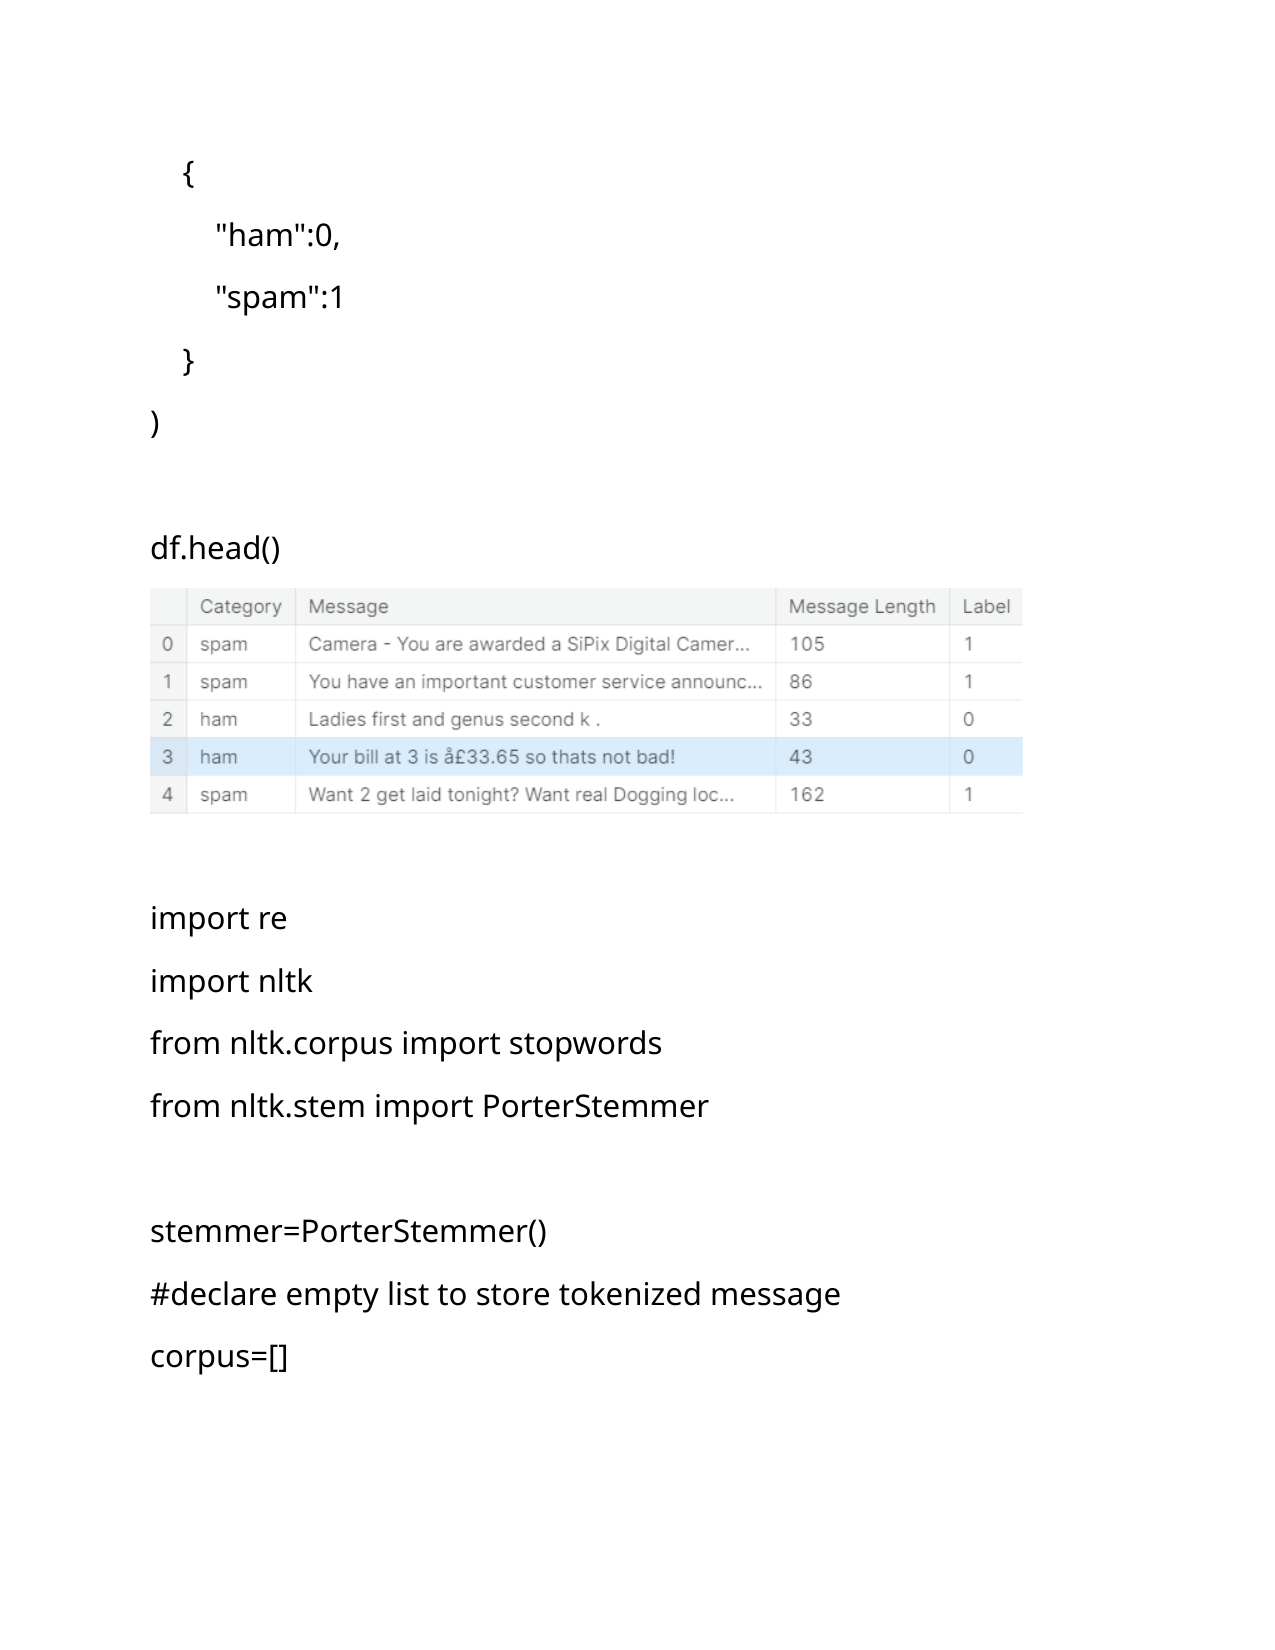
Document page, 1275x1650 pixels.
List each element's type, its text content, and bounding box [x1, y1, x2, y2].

text df.head() [150, 526, 1125, 568]
text "ham":0, [150, 213, 1125, 255]
text import nltk [150, 958, 1125, 1001]
text from nltk.stem import PorterStemmer [150, 1084, 1125, 1126]
text from nltk.corpus import stopwords [150, 1021, 1125, 1064]
picture [150, 588, 1023, 815]
text { [150, 150, 1125, 193]
text } [150, 338, 1125, 380]
text "spam":1 [150, 275, 1125, 318]
text ) [150, 400, 1125, 443]
text #declare empty list to store tokenized message [150, 1272, 1125, 1314]
text stemmer=PorterStemmer() [150, 1209, 1125, 1252]
text corpus=[] [150, 1334, 1125, 1377]
text import re [150, 896, 1125, 938]
